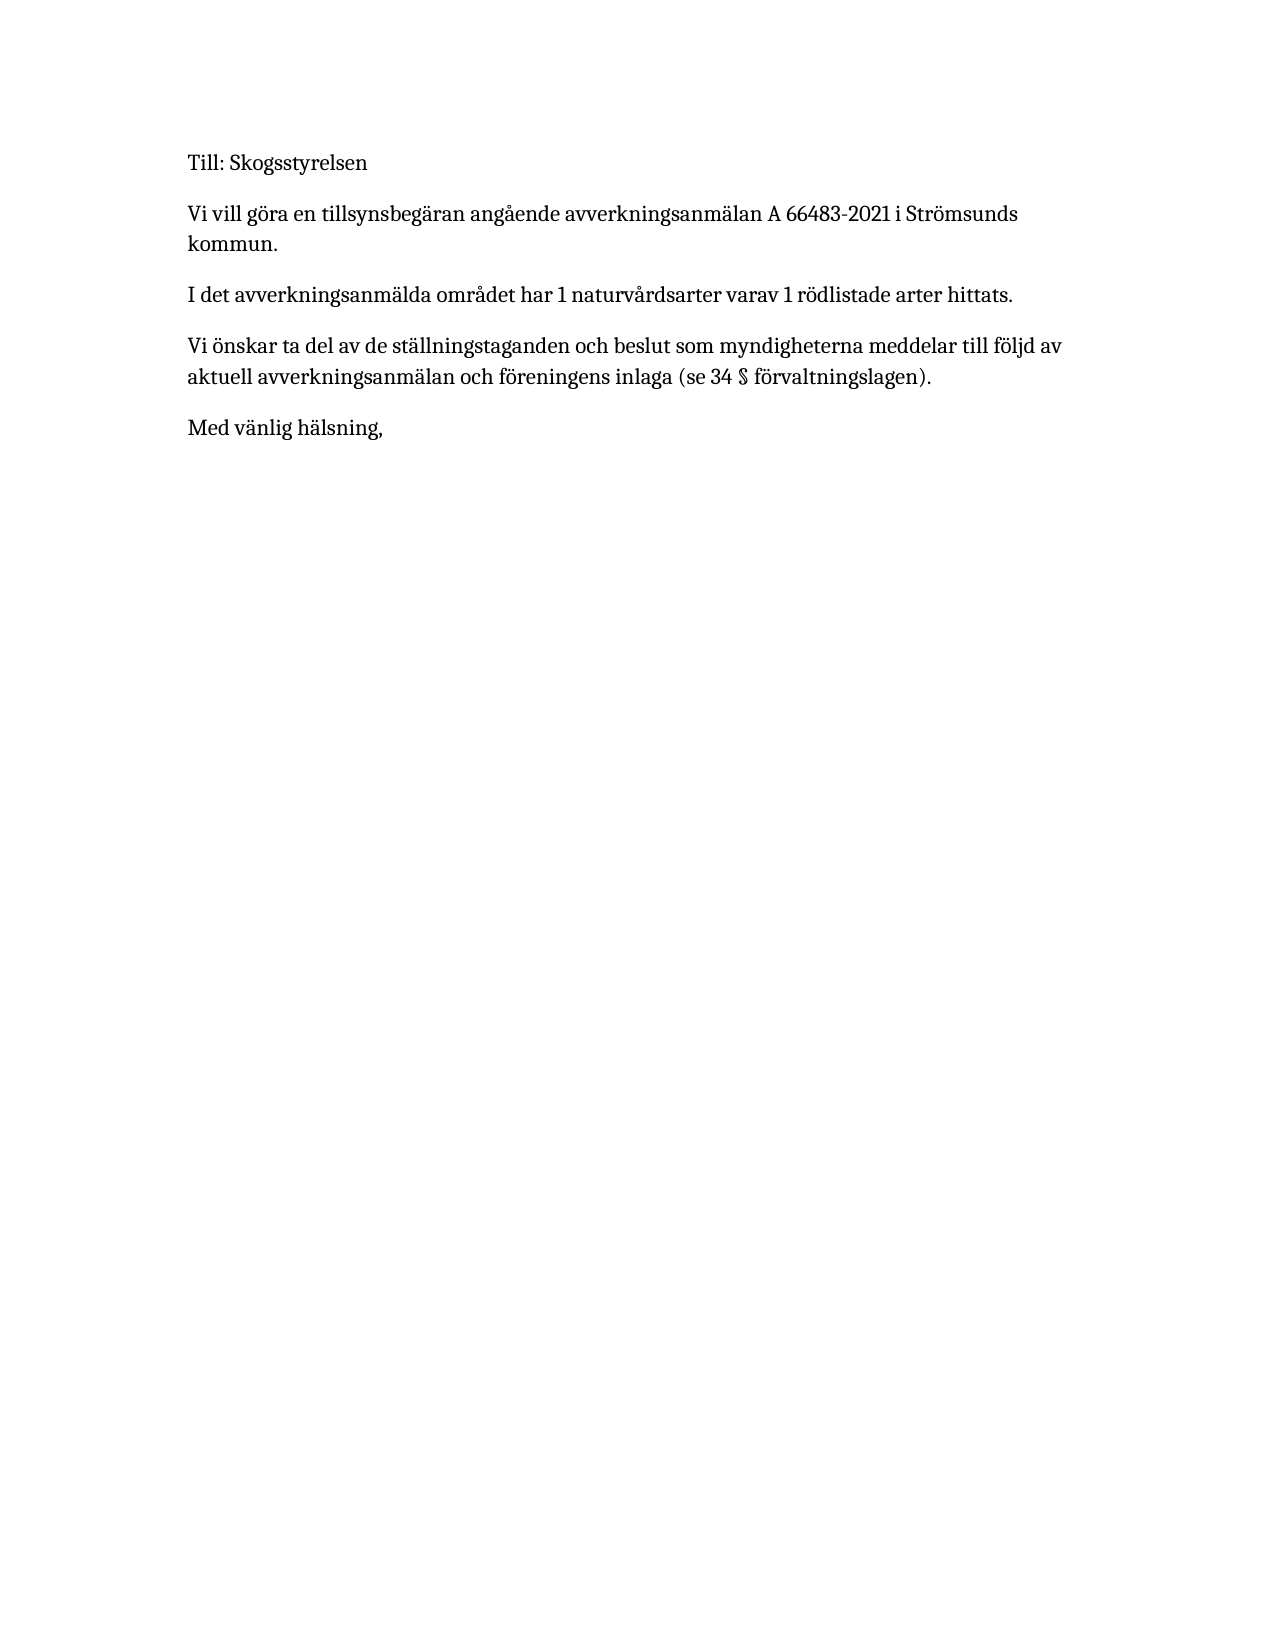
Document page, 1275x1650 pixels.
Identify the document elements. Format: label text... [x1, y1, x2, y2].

text Med vänlig hälsning, [187, 414, 1087, 471]
text Vi vill göra en tillsynsbegäran angående avverkningsanmälan A 66483-2021 i Strömsunds kommun. [187, 201, 1087, 258]
text Vi önskar ta del av de ställningstaganden och beslut som myndigheterna meddelar till följd av aktuell avverkningsanmälan och föreningens inlaga (se 34 § förvaltningslagen). [187, 333, 1087, 390]
text I det avverkningsanmälda området har 1 naturvårdsarter varav 1 rödlistade arter hittats. [187, 282, 1087, 309]
text Till: Skogsstyrelsen [187, 150, 1087, 176]
